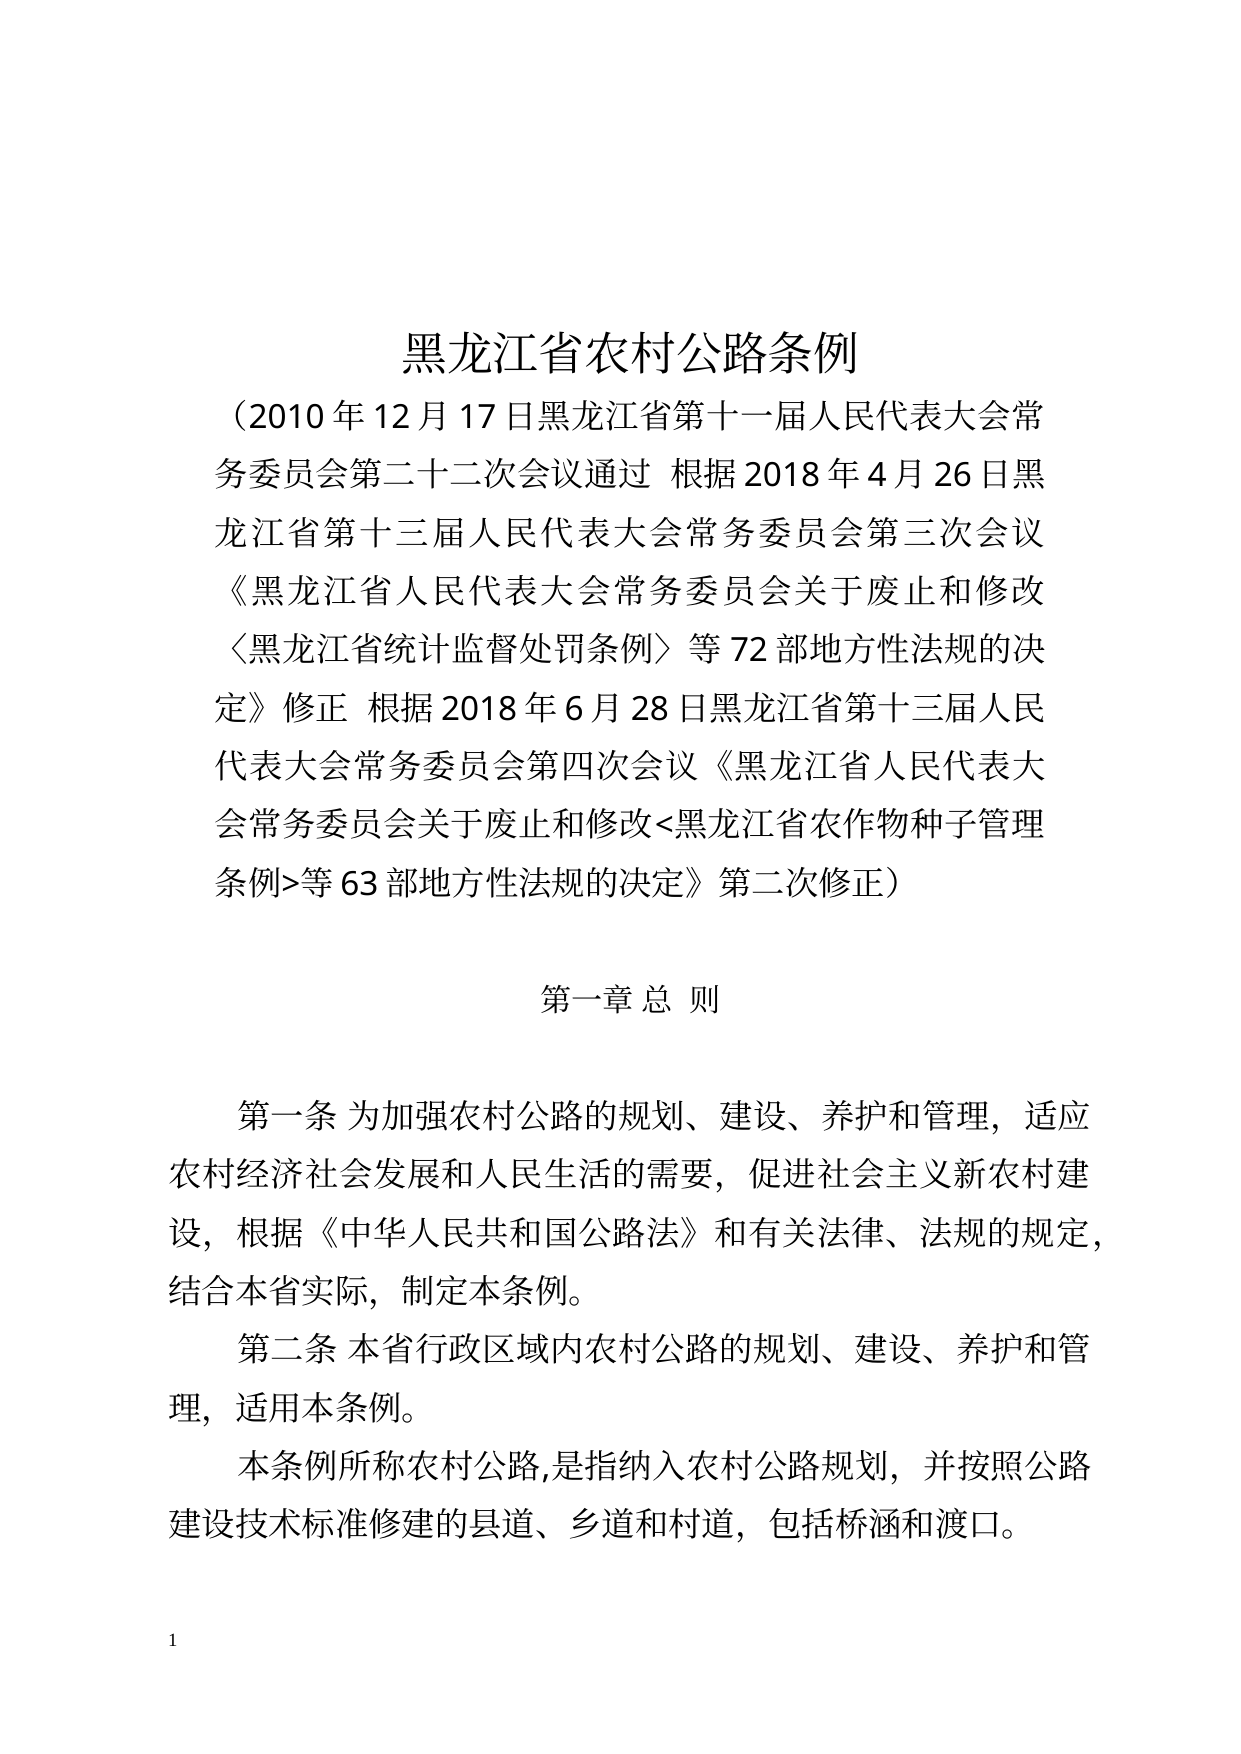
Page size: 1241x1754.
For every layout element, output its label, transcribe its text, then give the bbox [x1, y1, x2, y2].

text 本条例所称农村公路,是指纳入农村公路规划，并按照公路建设技术标准修建的县道、乡道和村道，包括桥涵和渡口。 [168, 1432, 1092, 1548]
text 黑龙江省农村公路条例 [168, 323, 1092, 382]
text （2010年12月17日黑龙江省第十一届人民代表大会常务委员会第二十二次会议通过 根据2018年4月26日黑龙江省第十三届人民代表大会常务委员会第三次会议《黑龙江省人民代表大会常务委员会关于废止和修改〈黑龙江省统计监督处罚条例〉等72部地方性法规的决定》修正 根据2018年6月28日黑龙江省第十三届人民代表大会常务委员会第四次会议《黑龙江省人民代表大会常务委员会关于废止和修改<黑龙江省农作物种子管理条例>等63部地方性法规的决定》第二次修正） [214, 382, 1046, 907]
text 第一章 总 则 [168, 965, 1092, 1023]
text 第一条 为加强农村公路的规划、建设、养护和管理，适应农村经济社会发展和人民生活的需要，促进社会主义新农村建设，根据《中华人民共和国公路法》和有关法律、法规的规定，结合本省实际，制定本条例。 [168, 1082, 1092, 1315]
text 第二条 本省行政区域内农村公路的规划、建设、养护和管理，适用本条例。 [168, 1315, 1092, 1432]
